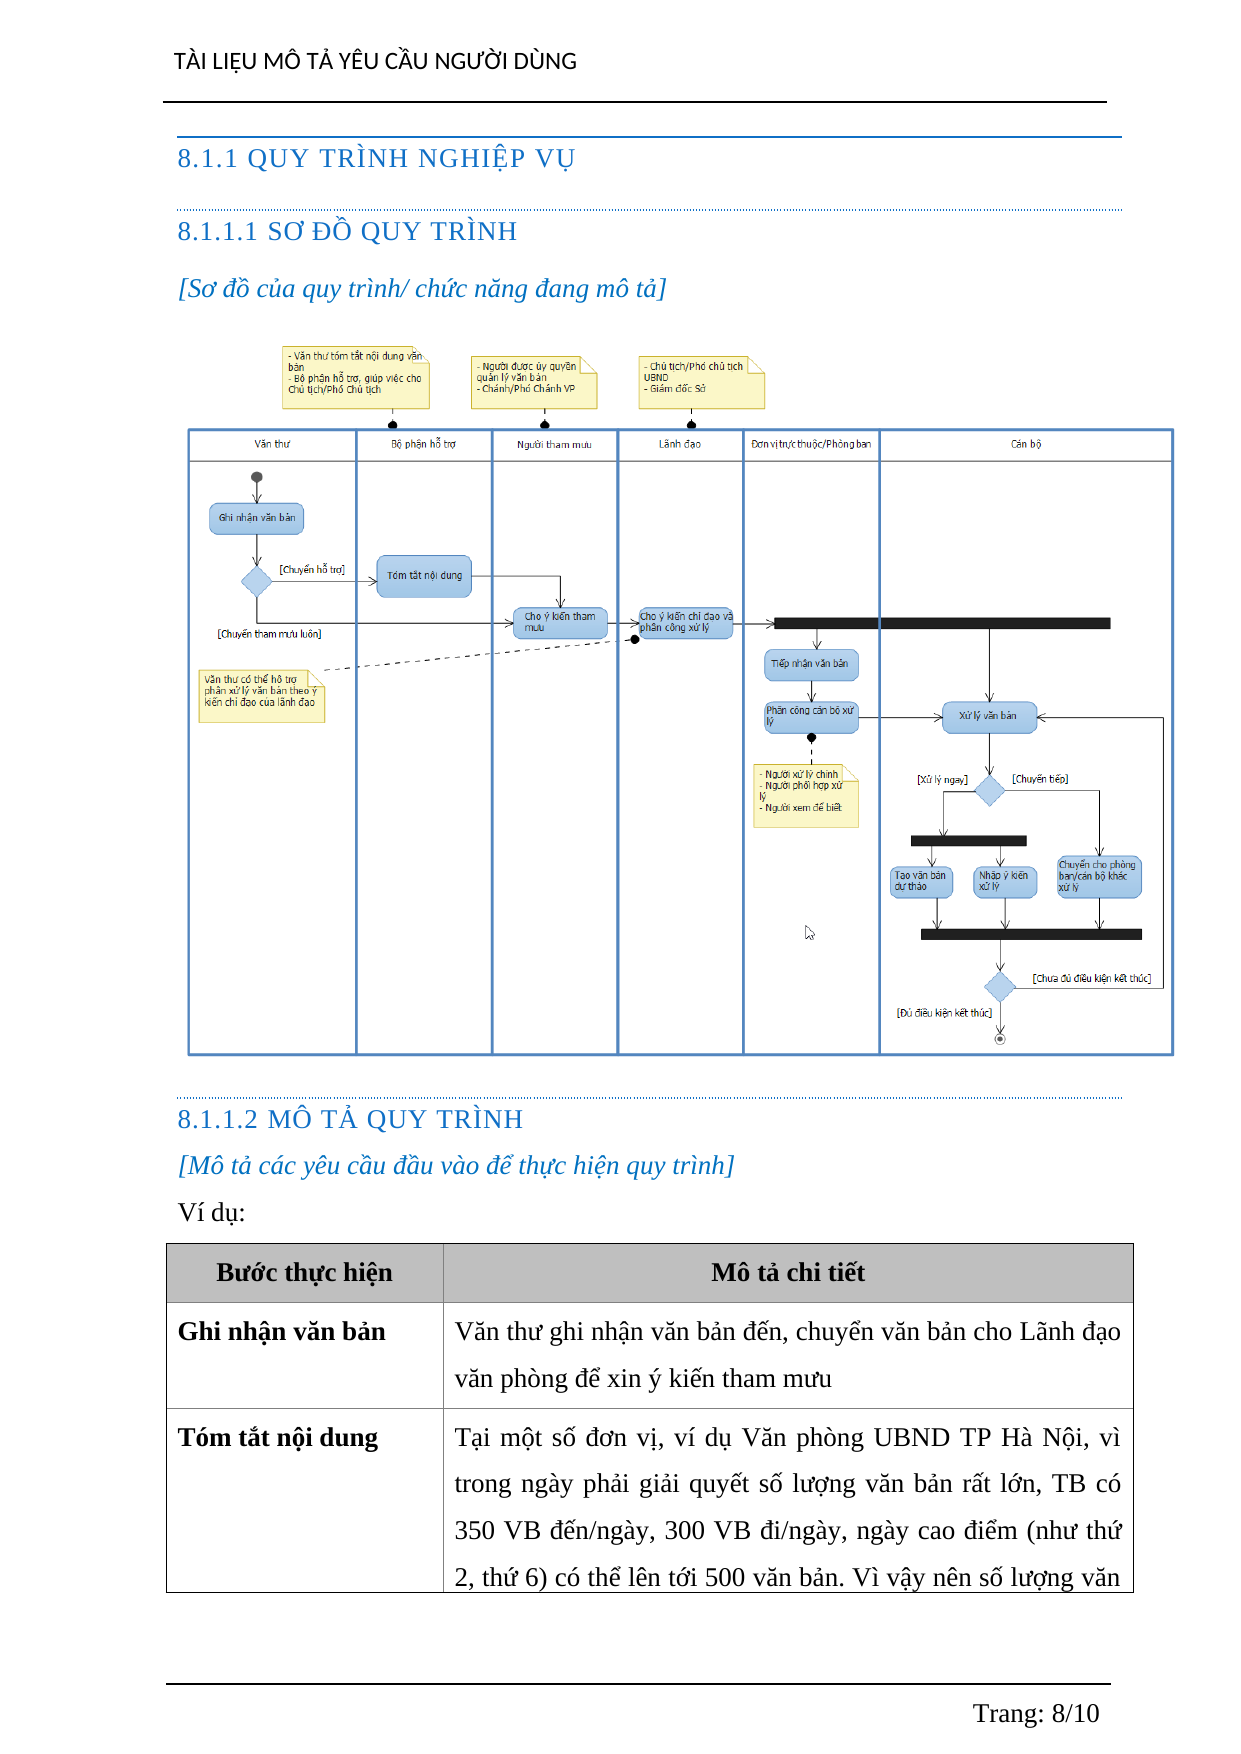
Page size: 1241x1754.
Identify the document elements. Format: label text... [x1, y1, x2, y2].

text [Mô tả các yêu cầu đầu vào để thực hiện quy trình] [177, 1149, 1122, 1181]
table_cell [444, 1409, 1133, 1592]
subtitle Mô tả quY trình [177, 1097, 1122, 1134]
table_cell Văn thư ghi nhận văn bản đến, chuyển văn bản cho Lãnh đạo văn phòng để xin ý kiến tham mưu [444, 1303, 1133, 1407]
text [Sơ đồ của quy trình/ chức năng đang mô tả] [177, 272, 1122, 303]
table_header Bước thực hiện [167, 1244, 443, 1302]
table_cell Ghi nhận văn bản [167, 1303, 443, 1407]
picture [177, 339, 1179, 1061]
subtitle Sơ đồ quy trình [177, 209, 1122, 246]
text Ví dụ: [177, 1196, 1122, 1227]
table_header Mô tả chi tiết [444, 1244, 1133, 1302]
table_cell Tóm tắt nội dung [167, 1409, 443, 1592]
subtitle Quy trình nghiệp vụ [177, 138, 1122, 173]
